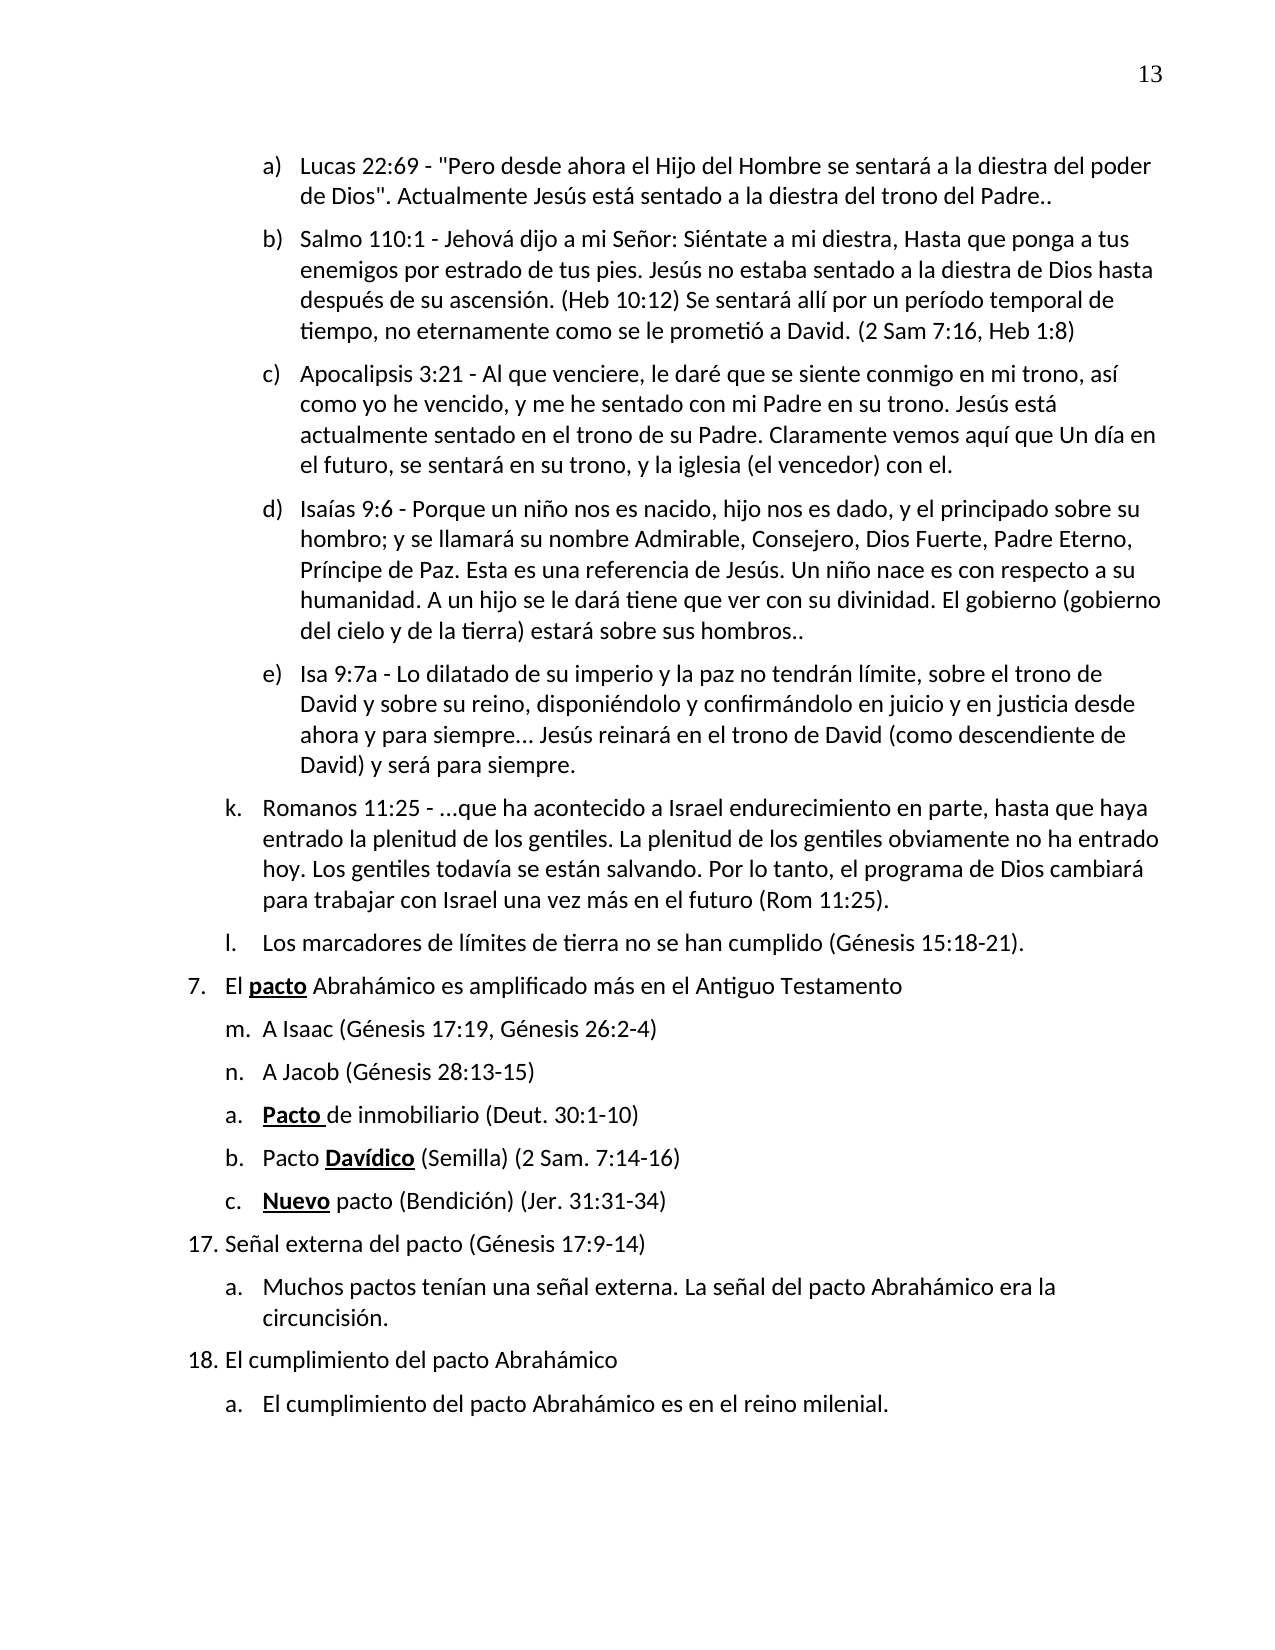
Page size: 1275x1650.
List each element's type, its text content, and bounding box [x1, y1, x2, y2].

subtitle Nuevo pacto (Bendición) (Jer. 31:31-34) [225, 1185, 1162, 1216]
subtitle El cumplimiento del pacto Abrahámico [187, 1345, 1162, 1375]
subtitle El pacto Abrahámico es amplificado más en el Antiguo Testamento [187, 970, 1162, 1001]
subtitle Lucas 22:69 - "Pero desde ahora el Hijo del Hombre se sentará a la diestra del poder de Dios". Actualmente Jesús está sentado a la diestra del trono del Padre.. [262, 150, 1162, 211]
subtitle Muchos pactos tenían una señal externa. La señal del pacto Abrahámico era la circuncisión. [225, 1271, 1162, 1332]
subtitle Isa 9:7a - Lo dilatado de su imperio y la paz no tendrán límite, sobre el trono de David y sobre su reino, disponiéndolo y confirmándolo en juicio y en justicia desde ahora y para siempre... Jesús reinará en el trono de David (como descendiente de David) y será para siempre. [262, 658, 1162, 780]
subtitle A Isaac (Génesis 17:19, Génesis 26:2-4) [225, 1013, 1162, 1043]
subtitle Salmo 110:1 - Jehová dijo a mi Señor: Siéntate a mi diestra, Hasta que ponga a tus enemigos por estrado de tus pies. Jesús no estaba sentado a la diestra de Dios hasta después de su ascensión. (Heb 10:12) Se sentará allí por un período temporal de tiempo, no eternamente como se le prometió a David. (2 Sam 7:16, Heb 1:8) [262, 223, 1162, 346]
subtitle Pacto Davídico (Semilla) (2 Sam. 7:14-16) [225, 1142, 1162, 1173]
subtitle Señal externa del pacto (Génesis 17:9-14) [187, 1228, 1162, 1259]
subtitle Pacto de inmobiliario (Deut. 30:1-10) [225, 1099, 1162, 1129]
subtitle Apocalipsis 3:21 - Al que venciere, le daré que se siente conmigo en mi trono, así como yo he vencido, y me he sentado con mi Padre en su trono. Jesús está actualmente sentado en el trono de su Padre. Claramente vemos aquí que Un día en el futuro, se sentará en su trono, y la iglesia (el vencedor) con el. [262, 358, 1162, 480]
subtitle El cumplimiento del pacto Abrahámico es en el reino milenial. [225, 1388, 1162, 1418]
subtitle A Jacob (Génesis 28:13-15) [225, 1056, 1162, 1087]
subtitle Los marcadores de límites de tierra no se han cumplido (Génesis 15:18-21). [225, 927, 1162, 957]
subtitle Romanos 11:25 - ...que ha acontecido a Israel endurecimiento en parte, hasta que haya entrado la plenitud de los gentiles. La plenitud de los gentiles obviamente no ha entrado hoy. Los gentiles todavía se están salvando. Por lo tanto, el programa de Dios cambiará para trabajar con Israel una vez más en el futuro (Rom 11:25). [225, 792, 1162, 914]
subtitle Isaías 9:6 - Porque un niño nos es nacido, hijo nos es dado, y el principado sobre su hombro; y se llamará su nombre Admirable, Consejero, Dios Fuerte, Padre Eterno, Príncipe de Paz. Esta es una referencia de Jesús. Un niño nace es con respecto a su humanidad. A un hijo se le dará tiene que ver con su divinidad. El gobierno (gobierno del cielo y de la tierra) estará sobre sus hombros.. [262, 493, 1162, 645]
